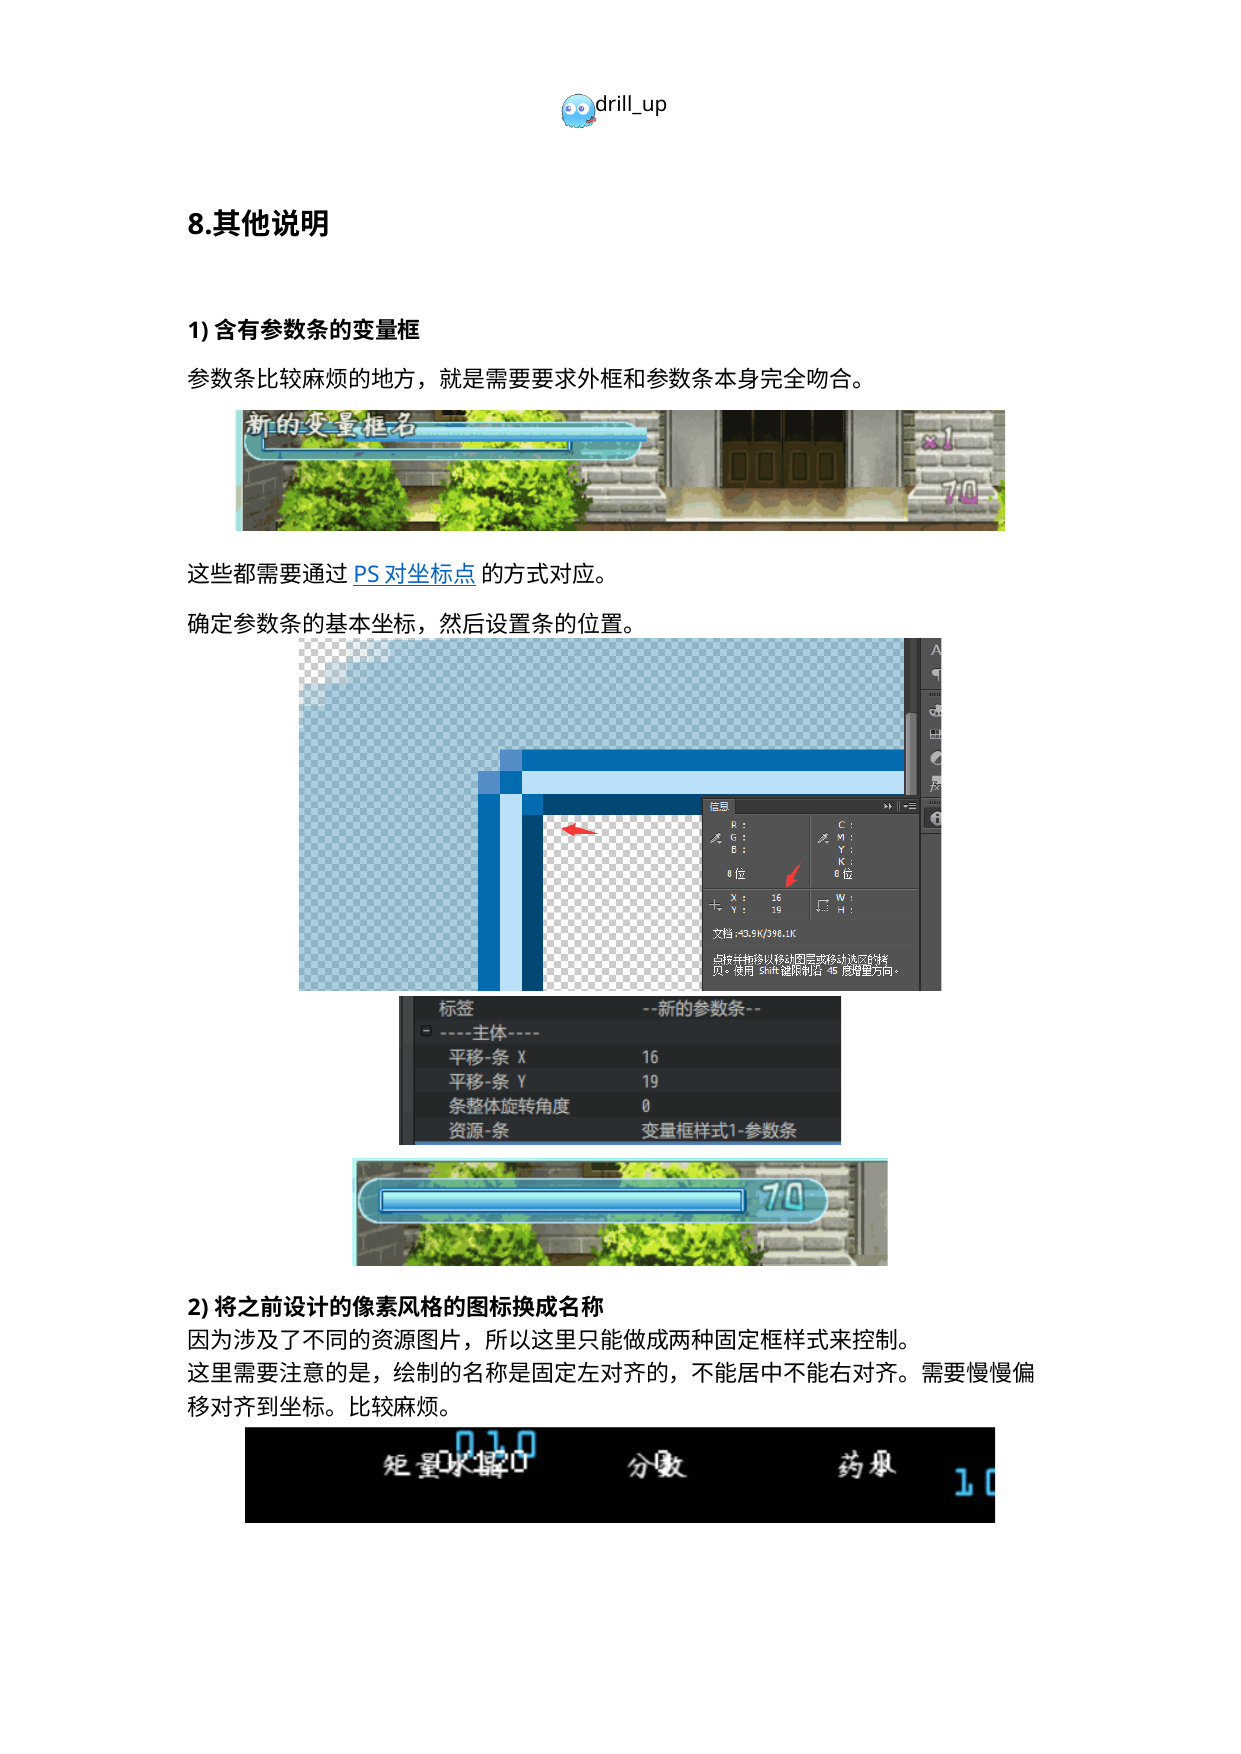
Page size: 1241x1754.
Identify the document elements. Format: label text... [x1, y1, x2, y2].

picture [399, 996, 842, 1145]
picture [235, 410, 1005, 531]
picture [298, 638, 942, 991]
text 确定参数条的基本坐标，然后设置条的位置。 [187, 605, 1053, 639]
text 这里需要注意的是，绘制的名称是固定左对齐的，不能居中不能右对齐。需要慢慢偏移对齐到坐标。比较麻烦。 [187, 1355, 1053, 1422]
text 因为涉及了不同的资源图片，所以这里只能做成两种固定框样式来控制。 [187, 1322, 1053, 1355]
subtitle 8.其他说明 [187, 189, 1053, 254]
text 参数条比较麻烦的地方，就是需要要求外框和参数条本身完全吻合。 [187, 345, 1053, 410]
picture [556, 88, 597, 130]
text 1) 含有参数条的变量框 [187, 312, 1053, 345]
picture [245, 1421, 996, 1523]
picture [352, 1158, 888, 1266]
text 这些都需要通过 PS对坐标点 的方式对应。 [187, 540, 1053, 605]
text 2) 将之前设计的像素风格的图标换成名称 [187, 1289, 1053, 1322]
